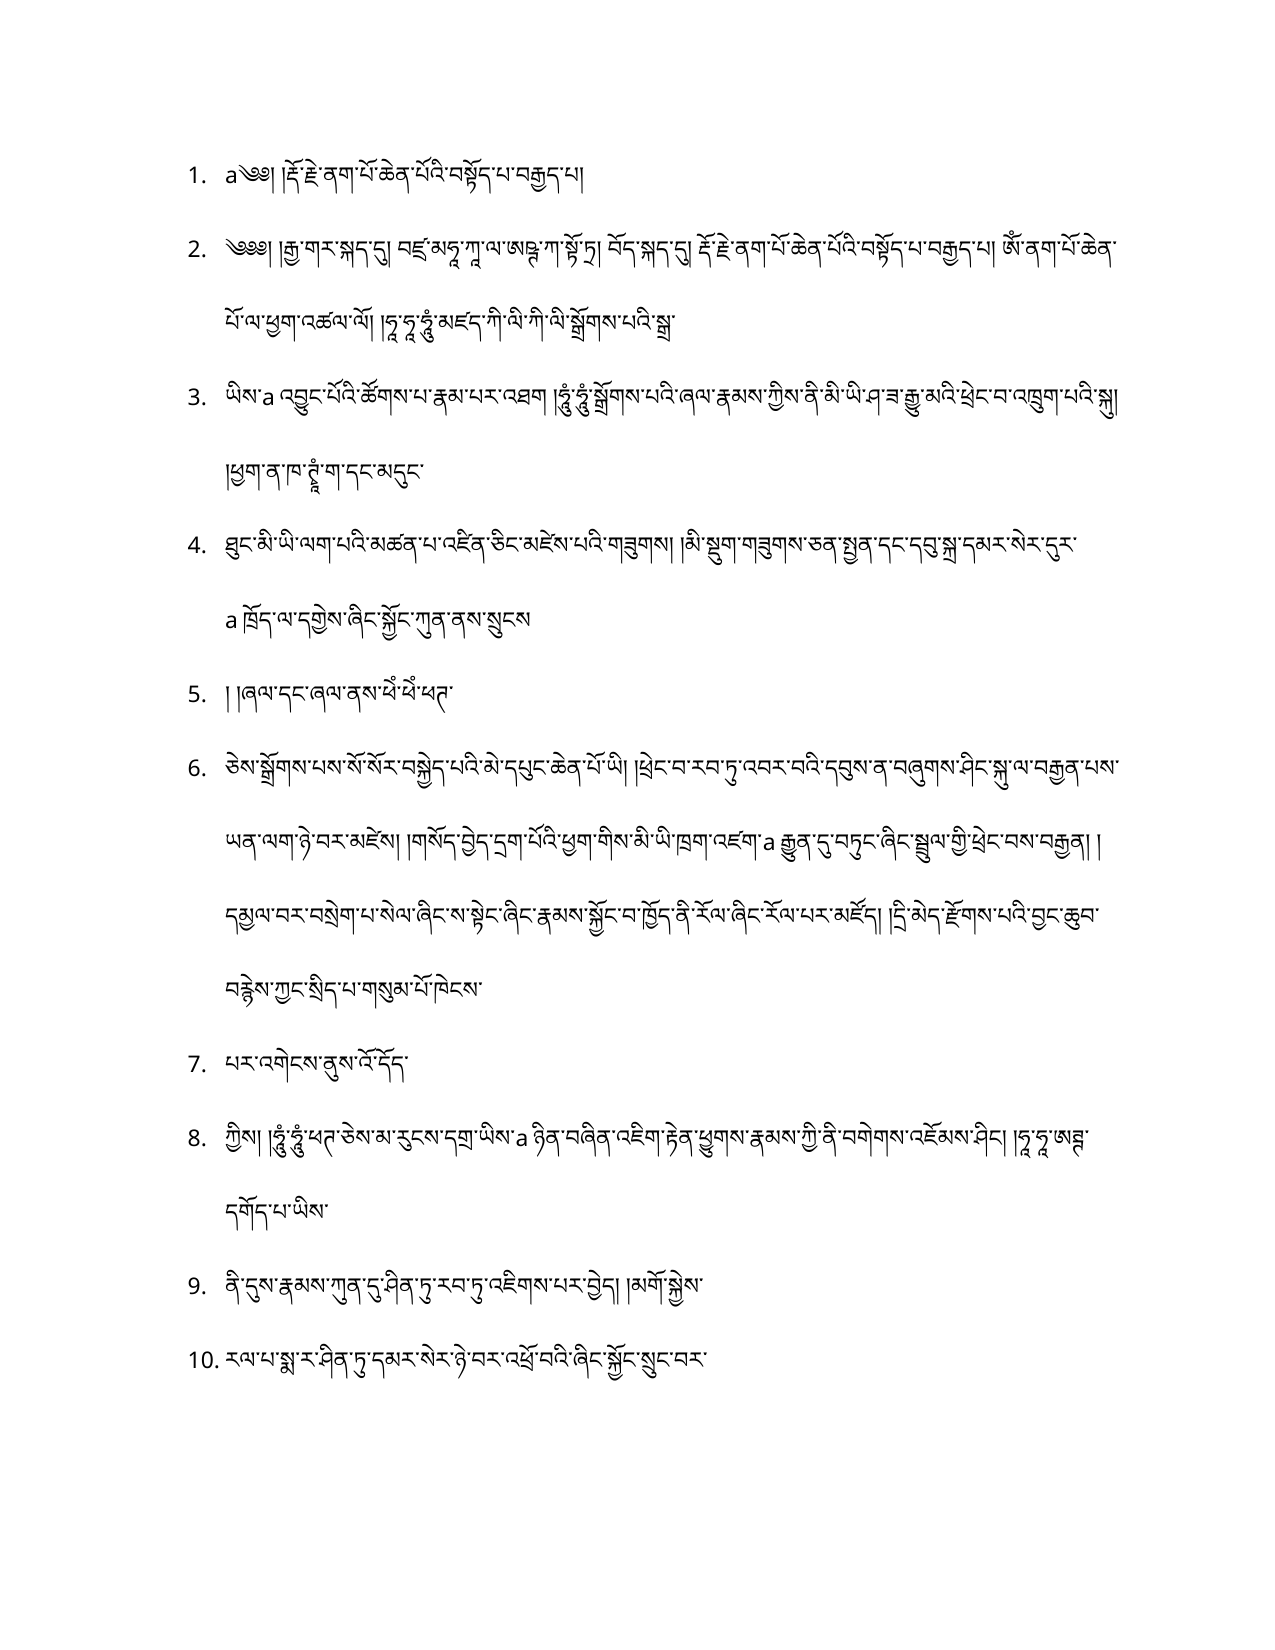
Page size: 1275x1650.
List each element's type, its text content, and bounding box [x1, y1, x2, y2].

list ། །ཞལ་དང་ཞལ་ནས་ཕེཾ་ཕེཾ་ཕཊ་ [187, 668, 1125, 733]
list ནི་དུས་རྣམས་ཀུན་དུ་ཤིན་ཏུ་རབ་ཏུ་འཇིགས་པར་བྱེད། །མགོ་སྐྱེས་ [187, 1261, 1125, 1325]
list ཀྱིས། །ཧཱུཾ་ཧཱུཾ་ཕཊ་ཅེས་མ་རུངས་དགྲ་ཡིས་aཉིན་བཞིན་འཇིག་རྟེན་ཕྱུགས་རྣམས་ཀྱི་ནི་བགེགས་འཇོམས་ཤིང། །ཧཱ་ཧཱ་ཨཊྚ་དགོད་པ་ཡིས་ [187, 1113, 1125, 1251]
list ཅེས་སྒྲོགས་པས་སོ་སོར་བསྐྱེད་པའི་མེ་དཔུང་ཆེན་པོ་ཡི། །ཕྲེང་བ་རབ་ཏུ་འབར་བའི་དབུས་ན་བཞུགས་ཤིང་སྐུ་ལ་བརྒྱན་པས་ཡན་ལག་ཉེ་བར་མཛེས། །གསོད་བྱེད་དྲག་པོའི་ཕྱག་གིས་མི་ཡི་ཁྲག་འཛག་aརྒྱུན་དུ་བཏུང་ཞིང་སྦྲུལ་གྱི་ཕྲེང་བས་བརྒྱན། །དམྱལ་བར་བསྲེག་པ་སེལ་ཞིང་ས་སྟེང་ཞིང་རྣམས་སྐྱོང་བ་ཁྱོད་ནི་རོལ་ཞིང་རོལ་པར་མཛོད། །དྲི་མེད་རྫོགས་པའི་བྱང་ཆུབ་བརྙེས་ཀྱང་སྲིད་པ་གསུམ་པོ་ཁེངས་ [187, 742, 1125, 1029]
list a༄༅། །རྡོ་རྗེ་ནག་པོ་ཆེན་པོའི་བསྟོད་པ་བརྒྱད་པ། [187, 150, 1125, 214]
list ཐུང་མི་ཡི་ལག་པའི་མཚན་པ་འཛིན་ཅིང་མཛེས་པའི་གཟུགས། །མི་སྡུག་གཟུགས་ཅན་སྤྱན་དང་དབུ་སྐྲ་དམར་སེར་དུར་aཁྲོད་ལ་དགྱེས་ཞིང་སྐྱོང་ཀུན་ནས་སྲུངས [187, 520, 1125, 659]
list རལ་པ་སྨ་ར་ཤིན་ཏུ་དམར་སེར་ཉེ་བར་འཕྲོ་བའི་ཞིང་སྐྱོང་སྲུང་བར་ [187, 1335, 1125, 1399]
list ཡིས་aའབྱུང་པོའི་ཚོགས་པ་རྣམ་པར་འཐག །ཧཱུཾ་ཧཱུཾ་སྒྲོགས་པའི་ཞལ་རྣམས་ཀྱིས་ནི་མི་ཡི་ཤ་ཟ་རྒྱུ་མའི་ཕྲེང་བ་འཁྲུག་པའི་སྐུ། །ཕྱག་ན་ཁ་ཊྭཱཾ་ག་དང་མདུང་ [187, 372, 1125, 511]
list པར་འགེངས་ནུས་འོ་དོད་ [187, 1039, 1125, 1103]
list ༄༅༅། །རྒྱ་གར་སྐད་དུ། བཛྲ་མཧཱ་ཀཱ་ལ་ཨཥྚ་ཀ་སྟོ་ཏྲ། བོད་སྐད་དུ། རྡོ་རྗེ་ནག་པོ་ཆེན་པོའི་བསྟོད་པ་བརྒྱད་པ། ཨོཾ་ནག་པོ་ཆེན་པོ་ལ་ཕྱག་འཚལ་ལོ། །ཧཱ་ཧཱ་ཧཱུཾ་མཛད་ཀི་ལི་ཀི་ལི་སྒྲོགས་པའི་སྒྲ་ [187, 224, 1125, 363]
